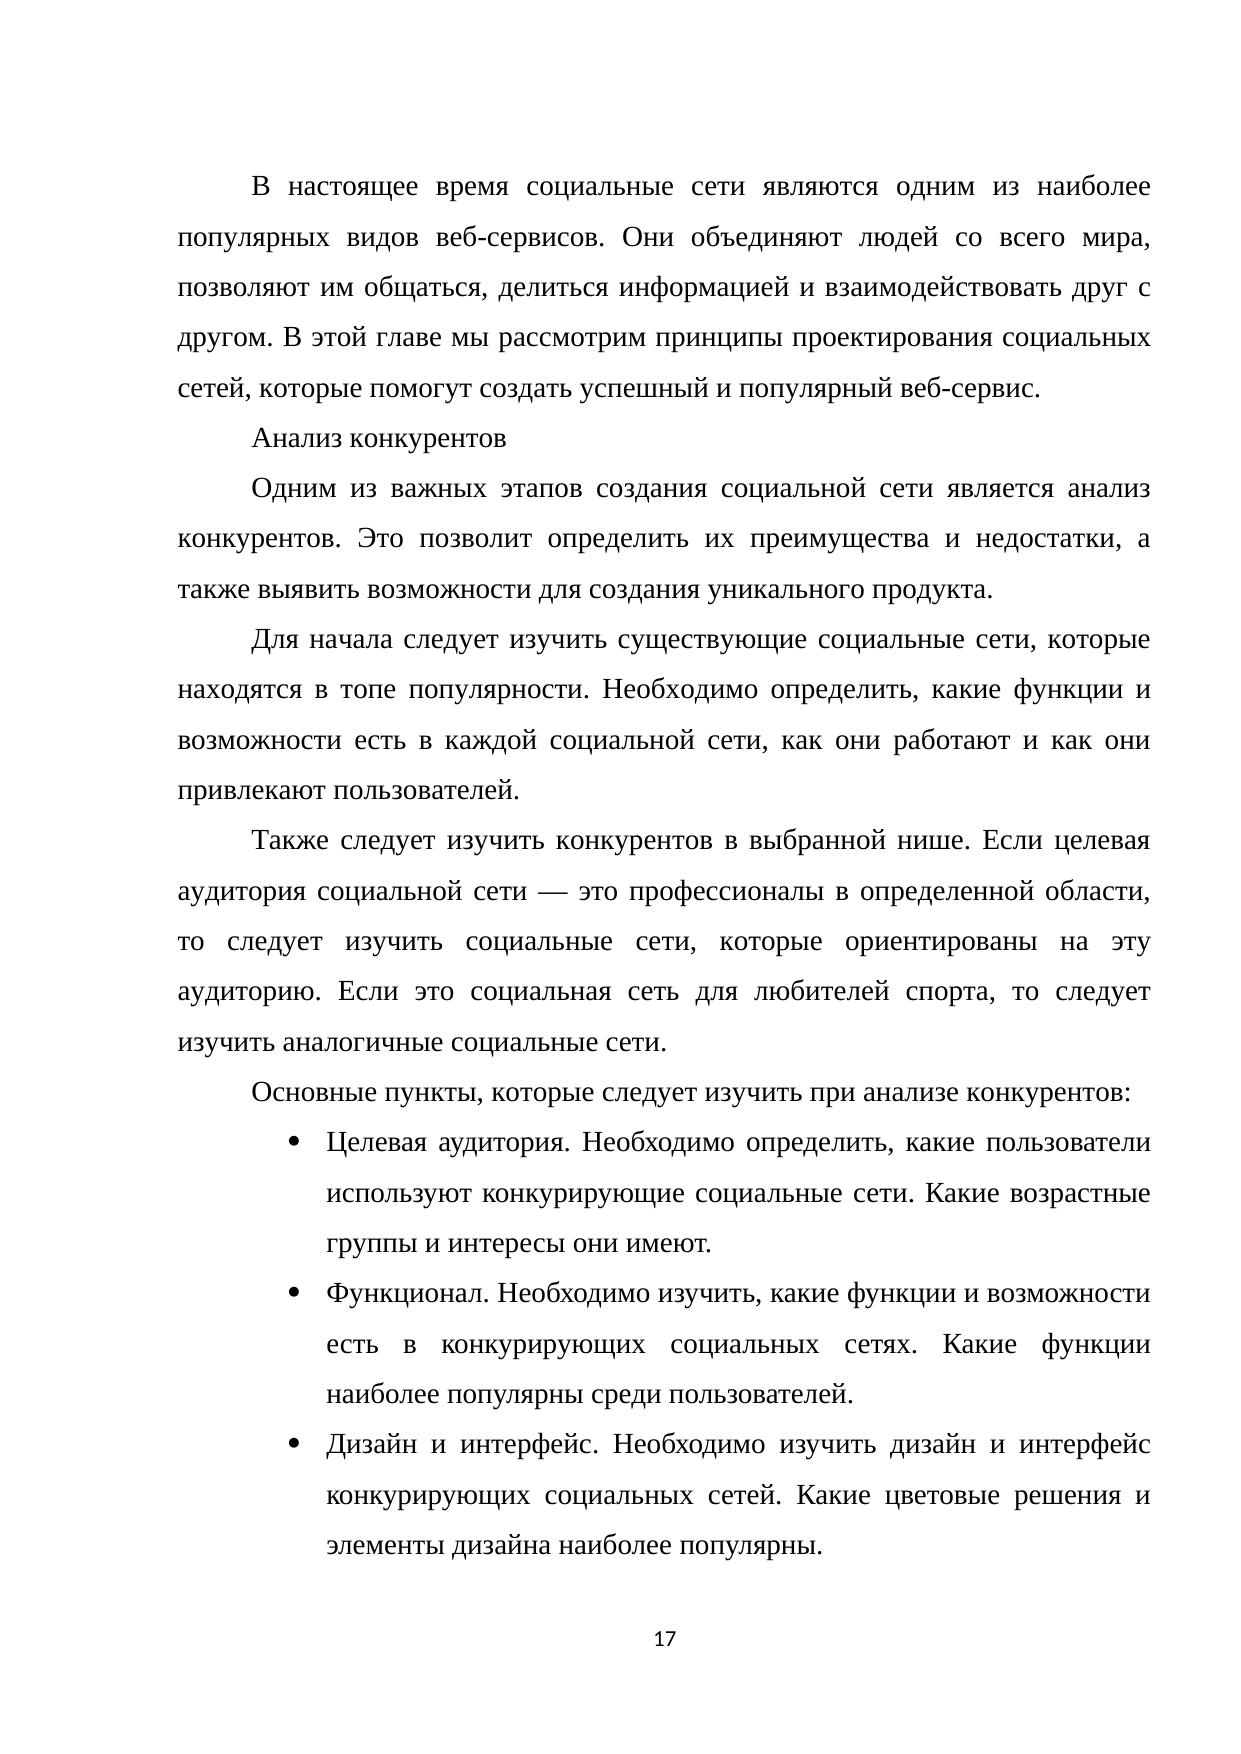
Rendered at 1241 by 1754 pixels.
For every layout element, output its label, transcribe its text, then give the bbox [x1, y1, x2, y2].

text Основные пункты, которые следует изучить при анализе конкурентов: [177, 1074, 1152, 1108]
text В настоящее время социальные сети являются одним из наиболее популярных видов веб-сервисов. Они объединяют людей со всего мира, позволяют им общаться, делиться информацией и взаимодействовать друг с другом. В этой главе мы рассмотрим принципы проектирования социальных сетей, которые помогут создать успешный и популярный веб-сервис. [177, 168, 1152, 403]
text Одним из важных этапов создания социальной сети является анализ конкурентов. Это позволит определить их преимущества и недостатки, а также выявить возможности для создания уникального продукта. [177, 470, 1152, 604]
list Функционал. Необходимо изучить, какие функции и возможности есть в конкурирующих социальных сетях. Какие функции наиболее популярны среди пользователей. [289, 1275, 1152, 1410]
text Анализ конкурентов [177, 420, 1152, 453]
list Дизайн и интерфейс. Необходимо изучить дизайн и интерфейс конкурирующих социальных сетей. Какие цветовые решения и элементы дизайна наиболее популярны. [289, 1426, 1152, 1561]
text Также следует изучить конкурентов в выбранной нише. Если целевая аудитория социальной сети — это профессионалы в определенной области, то следует изучить социальные сети, которые ориентированы на эту аудиторию. Если это социальная сеть для любителей спорта, то следует изучить аналогичные социальные сети. [177, 822, 1152, 1057]
list Целевая аудитория. Необходимо определить, какие пользователи используют конкурирующие социальные сети. Какие возрастные группы и интересы они имеют. [289, 1124, 1152, 1259]
text Для начала следует изучить существующие социальные сети, которые находятся в топе популярности. Необходимо определить, какие функции и возможности есть в каждой социальной сети, как они работают и как они привлекают пользователей. [177, 621, 1152, 806]
